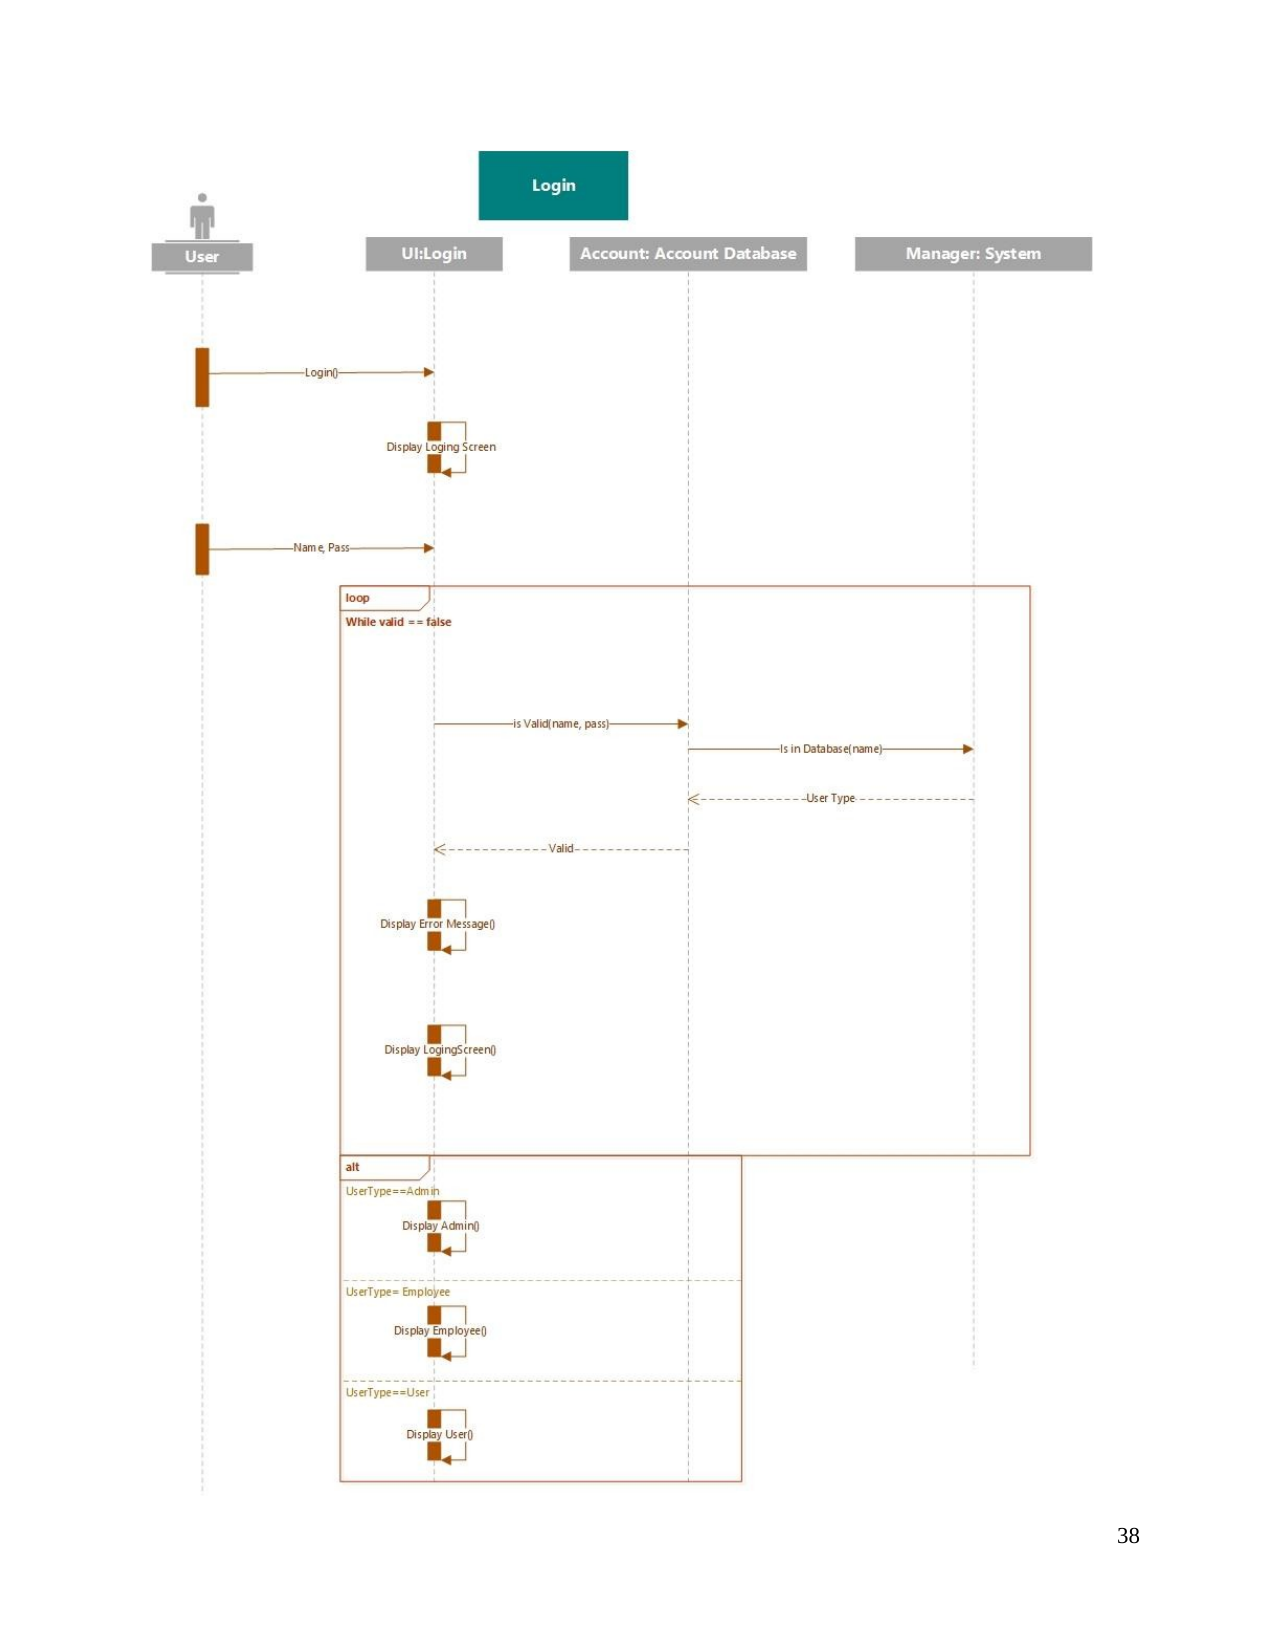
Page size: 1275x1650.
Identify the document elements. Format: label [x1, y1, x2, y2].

picture [150, 150, 1094, 1496]
